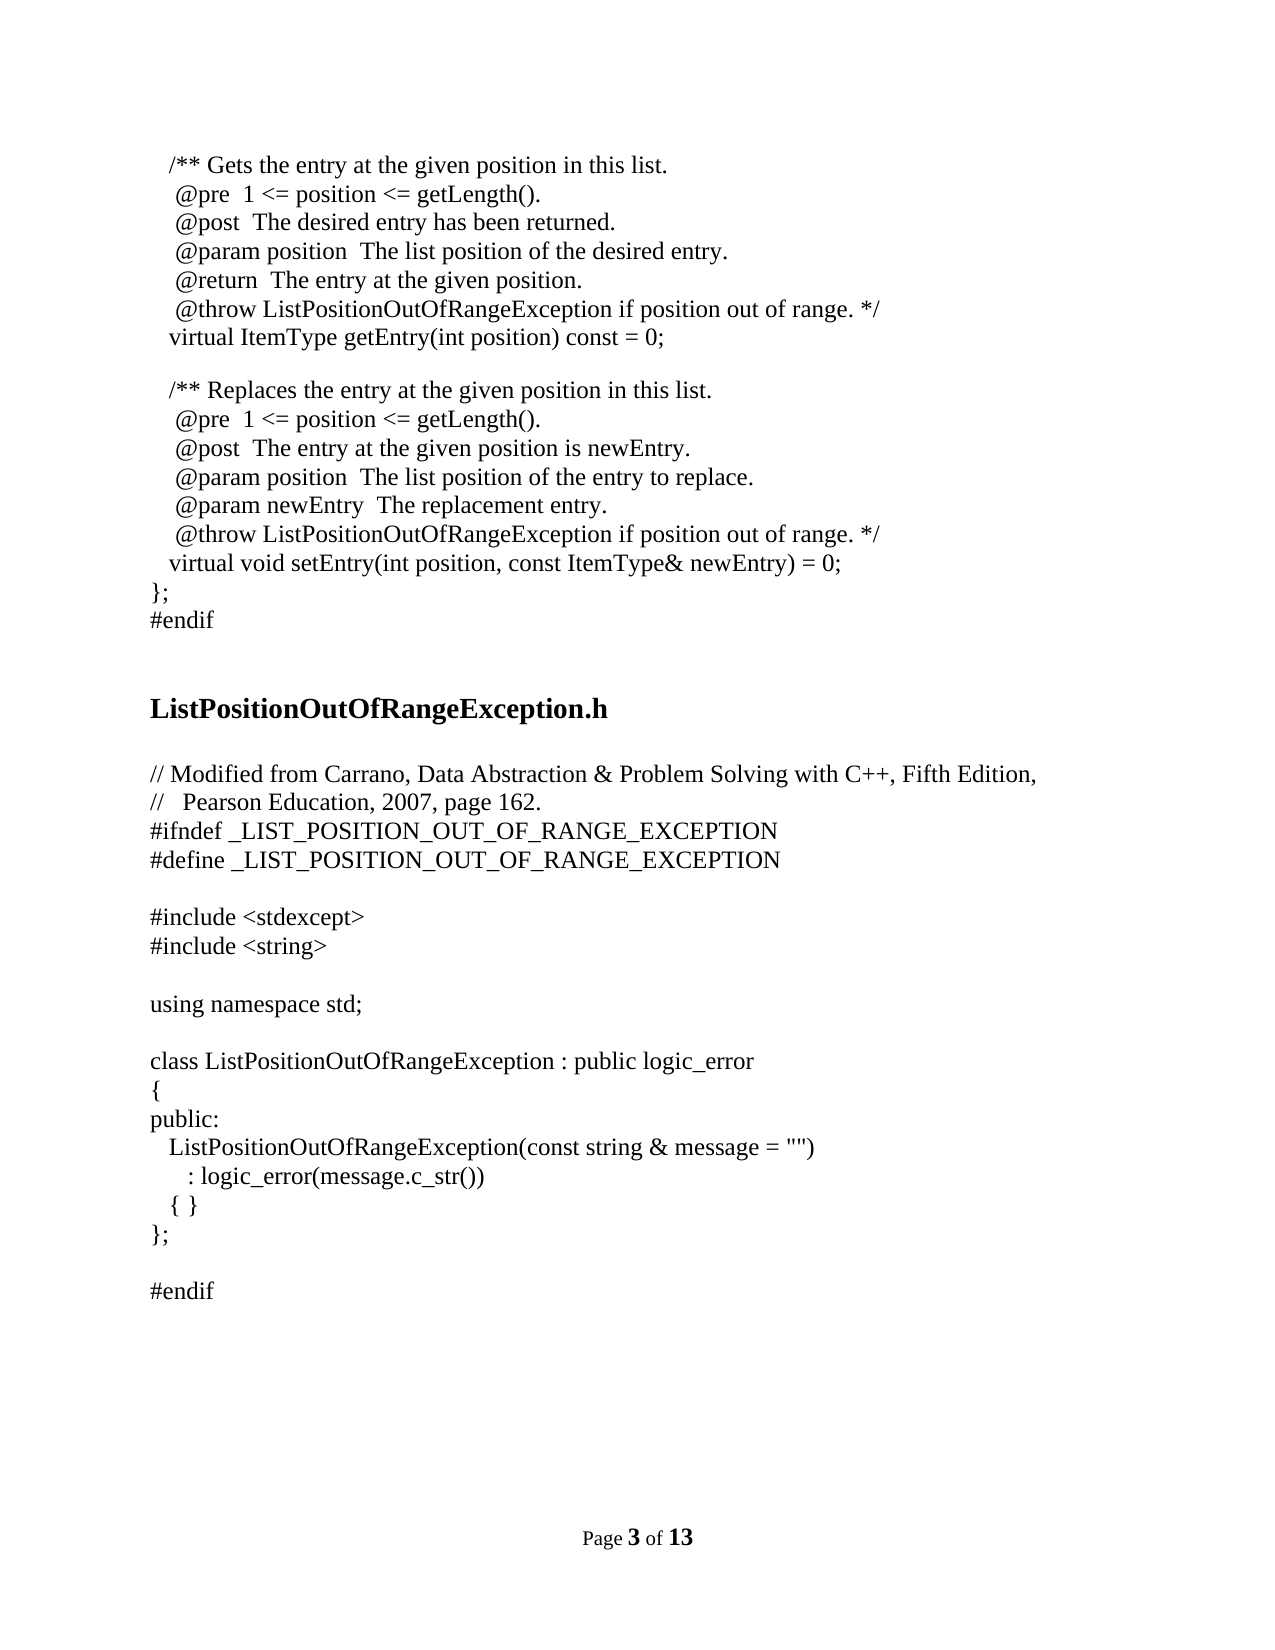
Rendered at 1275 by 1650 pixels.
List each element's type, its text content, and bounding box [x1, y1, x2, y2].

text @throw ListPositionOutOfRangeException if position out of range. */ [150, 294, 1125, 322]
text /** Gets the entry at the given position in this list. [150, 150, 1125, 179]
text @param newEntry The replacement entry. [150, 490, 1125, 519]
text using namespace std; [150, 989, 1125, 1017]
text @pre 1 <= position <= getLength(). [150, 404, 1125, 433]
text { } [150, 1190, 1125, 1219]
text @param position The list position of the entry to replace. [150, 462, 1125, 490]
text #define _LIST_POSITION_OUT_OF_RANGE_EXCEPTION [150, 845, 1125, 874]
text #include <stdexcept> [150, 902, 1125, 931]
text ListPositionOutOfRangeException(const string & message = "") [150, 1132, 1125, 1161]
text virtual void setEntry(int position, const ItemType& newEntry) = 0; [150, 548, 1125, 577]
text // Modified from Carrano, Data Abstraction & Problem Solving with C++, Fifth Edition, [150, 759, 1125, 787]
text // Pearson Education, 2007, page 162. [150, 787, 1125, 816]
text #endif [150, 605, 1125, 634]
text @post The entry at the given position is newEntry. [150, 433, 1125, 462]
text { [150, 1075, 1125, 1104]
text @post The desired entry has been returned. [150, 207, 1125, 236]
text public: [150, 1104, 1125, 1132]
text @param position The list position of the desired entry. [150, 236, 1125, 265]
text #endif [150, 1276, 1125, 1305]
text @throw ListPositionOutOfRangeException if position out of range. */ [150, 519, 1125, 548]
text @pre 1 <= position <= getLength(). [150, 179, 1125, 207]
text #ifndef _LIST_POSITION_OUT_OF_RANGE_EXCEPTION [150, 816, 1125, 845]
text virtual ItemType getEntry(int position) const = 0; [150, 322, 1125, 351]
text ListPositionOutOfRangeException.h [150, 692, 1125, 725]
text #include <string> [150, 931, 1125, 960]
text }; [150, 577, 1125, 605]
text }; [150, 1219, 1125, 1247]
text class ListPositionOutOfRangeException : public logic_error [150, 1046, 1125, 1075]
text : logic_error(message.c_str()) [150, 1161, 1125, 1190]
text @return The entry at the given position. [150, 265, 1125, 294]
text /** Replaces the entry at the given position in this list. [150, 375, 1125, 404]
